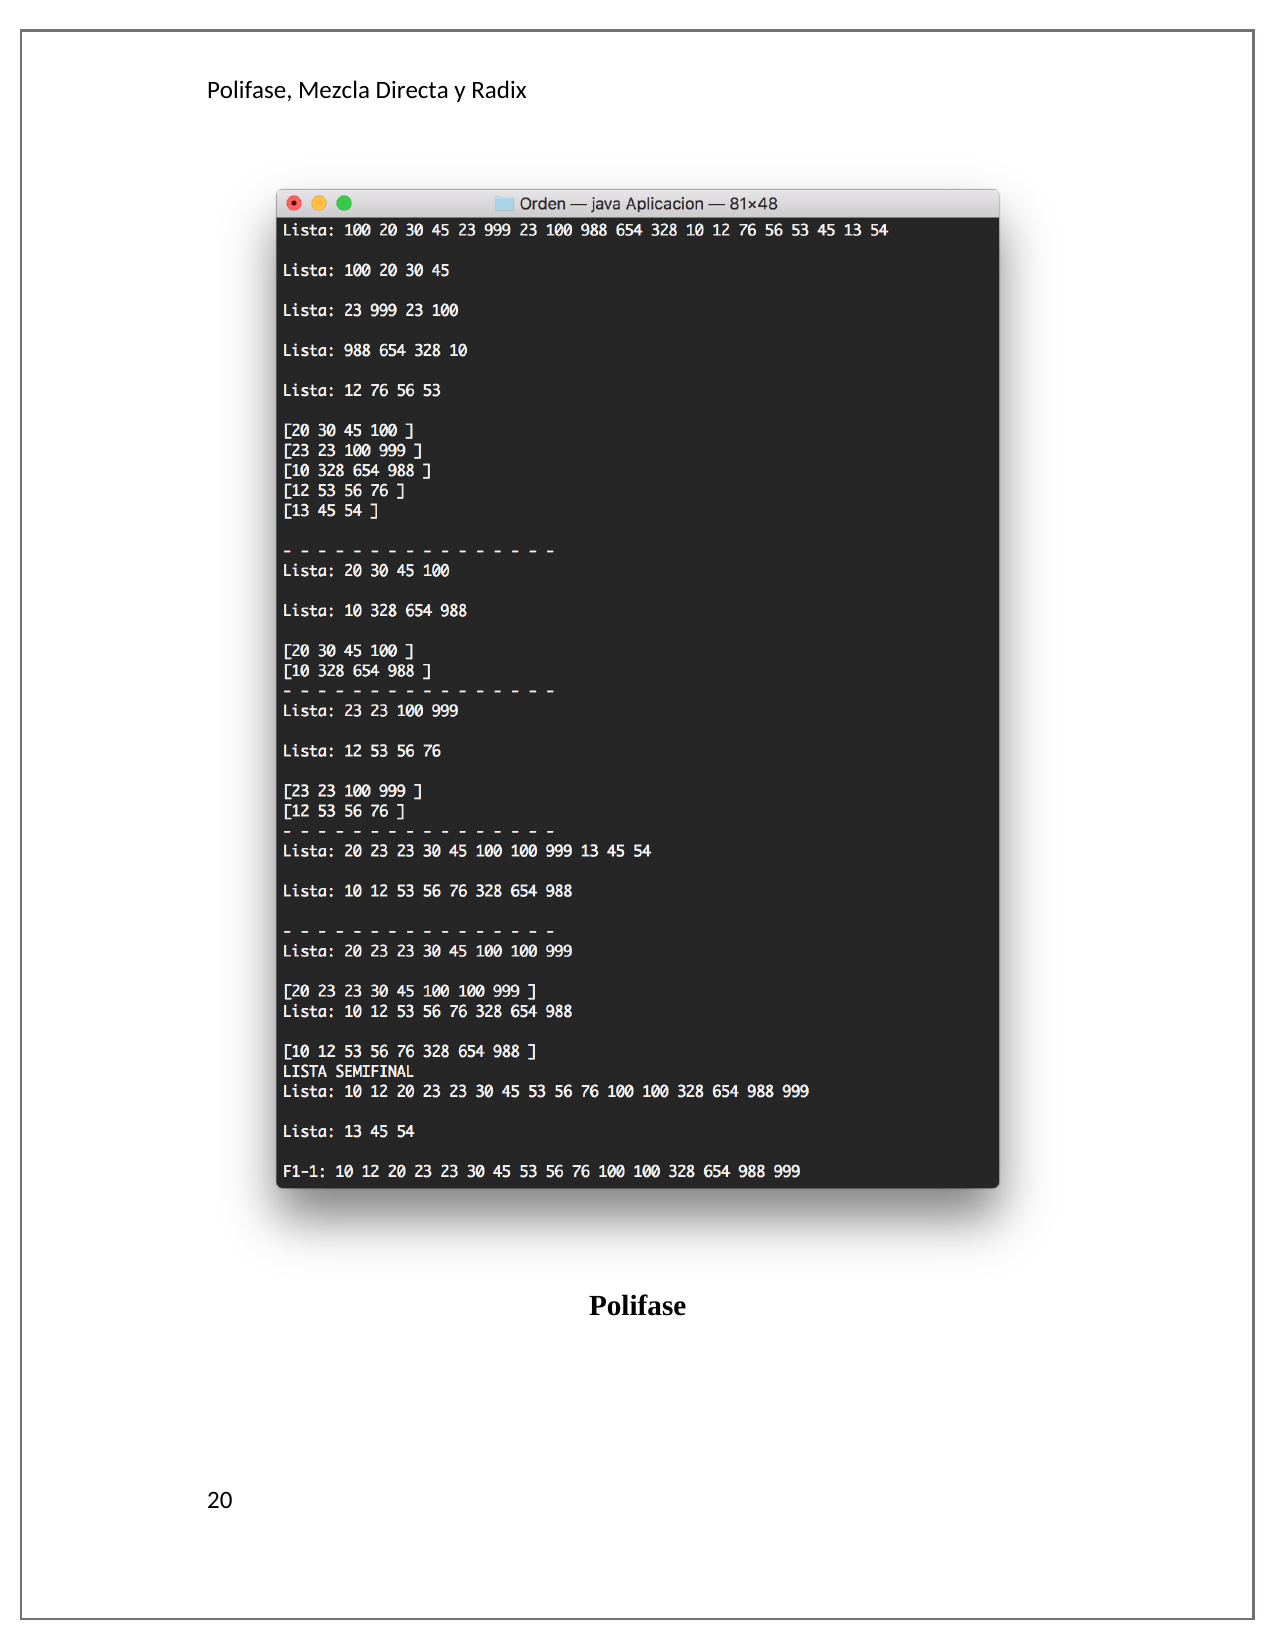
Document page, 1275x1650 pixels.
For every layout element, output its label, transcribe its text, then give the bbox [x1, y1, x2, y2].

picture [206, 150, 1069, 1288]
text Polifase [207, 1288, 1068, 1321]
